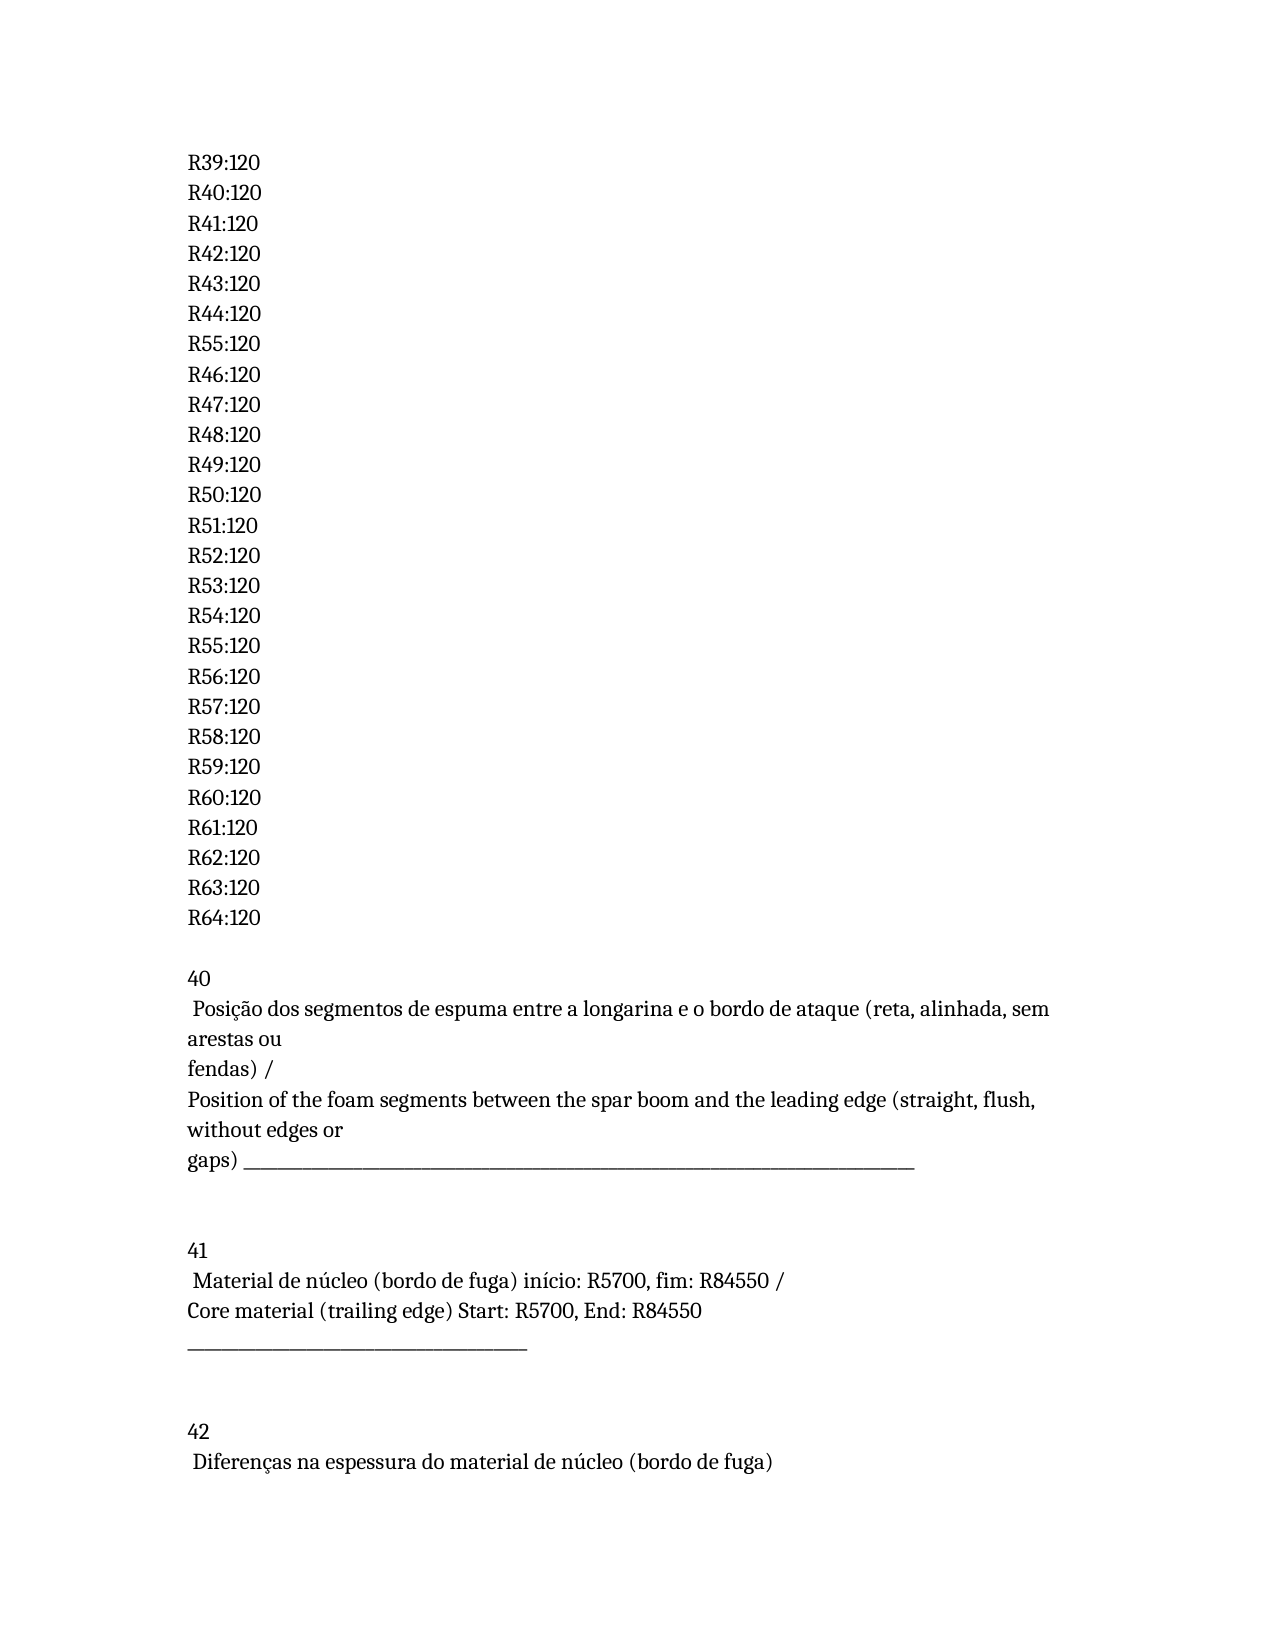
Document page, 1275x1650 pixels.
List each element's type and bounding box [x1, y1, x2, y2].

text [187, 150, 1087, 1475]
